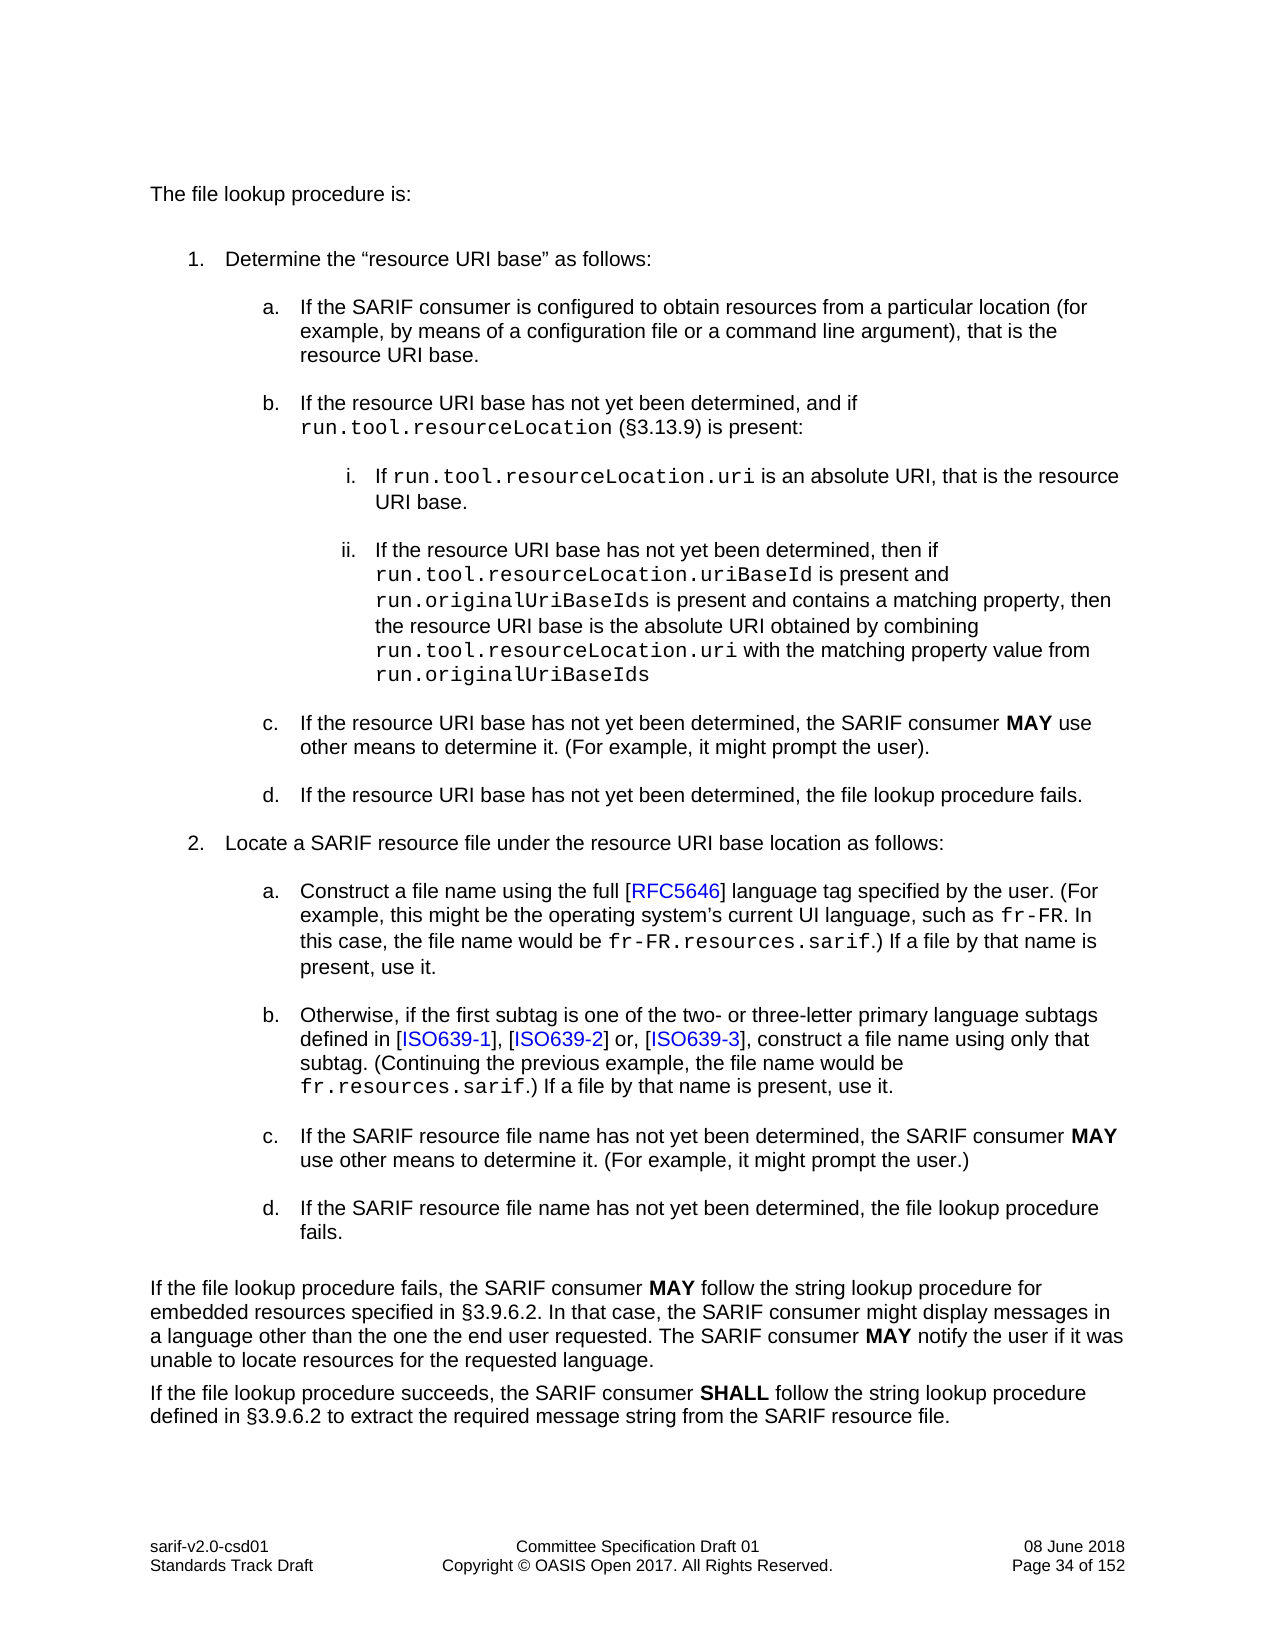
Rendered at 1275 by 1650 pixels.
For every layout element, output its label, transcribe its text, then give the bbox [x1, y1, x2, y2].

list If the resource URI base has not yet been determined, the SARIF consumer MAY use other means to determine it. (For example, it might prompt the user). [262, 711, 1125, 783]
list Determine the “resource URI base” as follows: [187, 247, 1125, 295]
list If the resource URI base has not yet been determined, the file lookup procedure fails. [262, 783, 1125, 831]
list If the SARIF resource file name has not yet been determined, the file lookup procedure fails. [262, 1196, 1125, 1268]
list If the resource URI base has not yet been determined, and if run.tool.resourceLocation (§3.12.9) is present: [262, 391, 1125, 464]
list If run.tool.resourceLocation.uri is an absolute URI, that is the resource URI base. [356, 464, 1125, 538]
text The file lookup procedure is: [150, 182, 1125, 206]
list Otherwise, if the first subtag is one of the two- or three-letter primary language subtags defined in [ISO639-1], [ISO639-2] or, [ISO639-3], construct a file name using only that subtag. (Continuing the previous example, the file name would be fr.resources.sarif.) If a file by that name is present, use it. [262, 1002, 1125, 1124]
list If the resource URI base has not yet been determined, then if run.tool.resourceLocation.uriBaseId is present and run.originalUriBaseIds is present and contains a matching property, then the resource URI base is the absolute URI obtained by combining run.tool.resourceLocation.uri with the matching property value from run.originalUriBaseIds [356, 538, 1125, 711]
list Construct a file name using the full [RFC5646] language tag specified by the user. (For example, this might be the operating system’s current UI language, such as fr-FR. In this case, the file name would be fr-FR.resources.sarif.) If a file by that name is present, use it. [262, 879, 1125, 1002]
list Locate a SARIF resource file under the resource URI base location as follows: [187, 831, 1125, 879]
